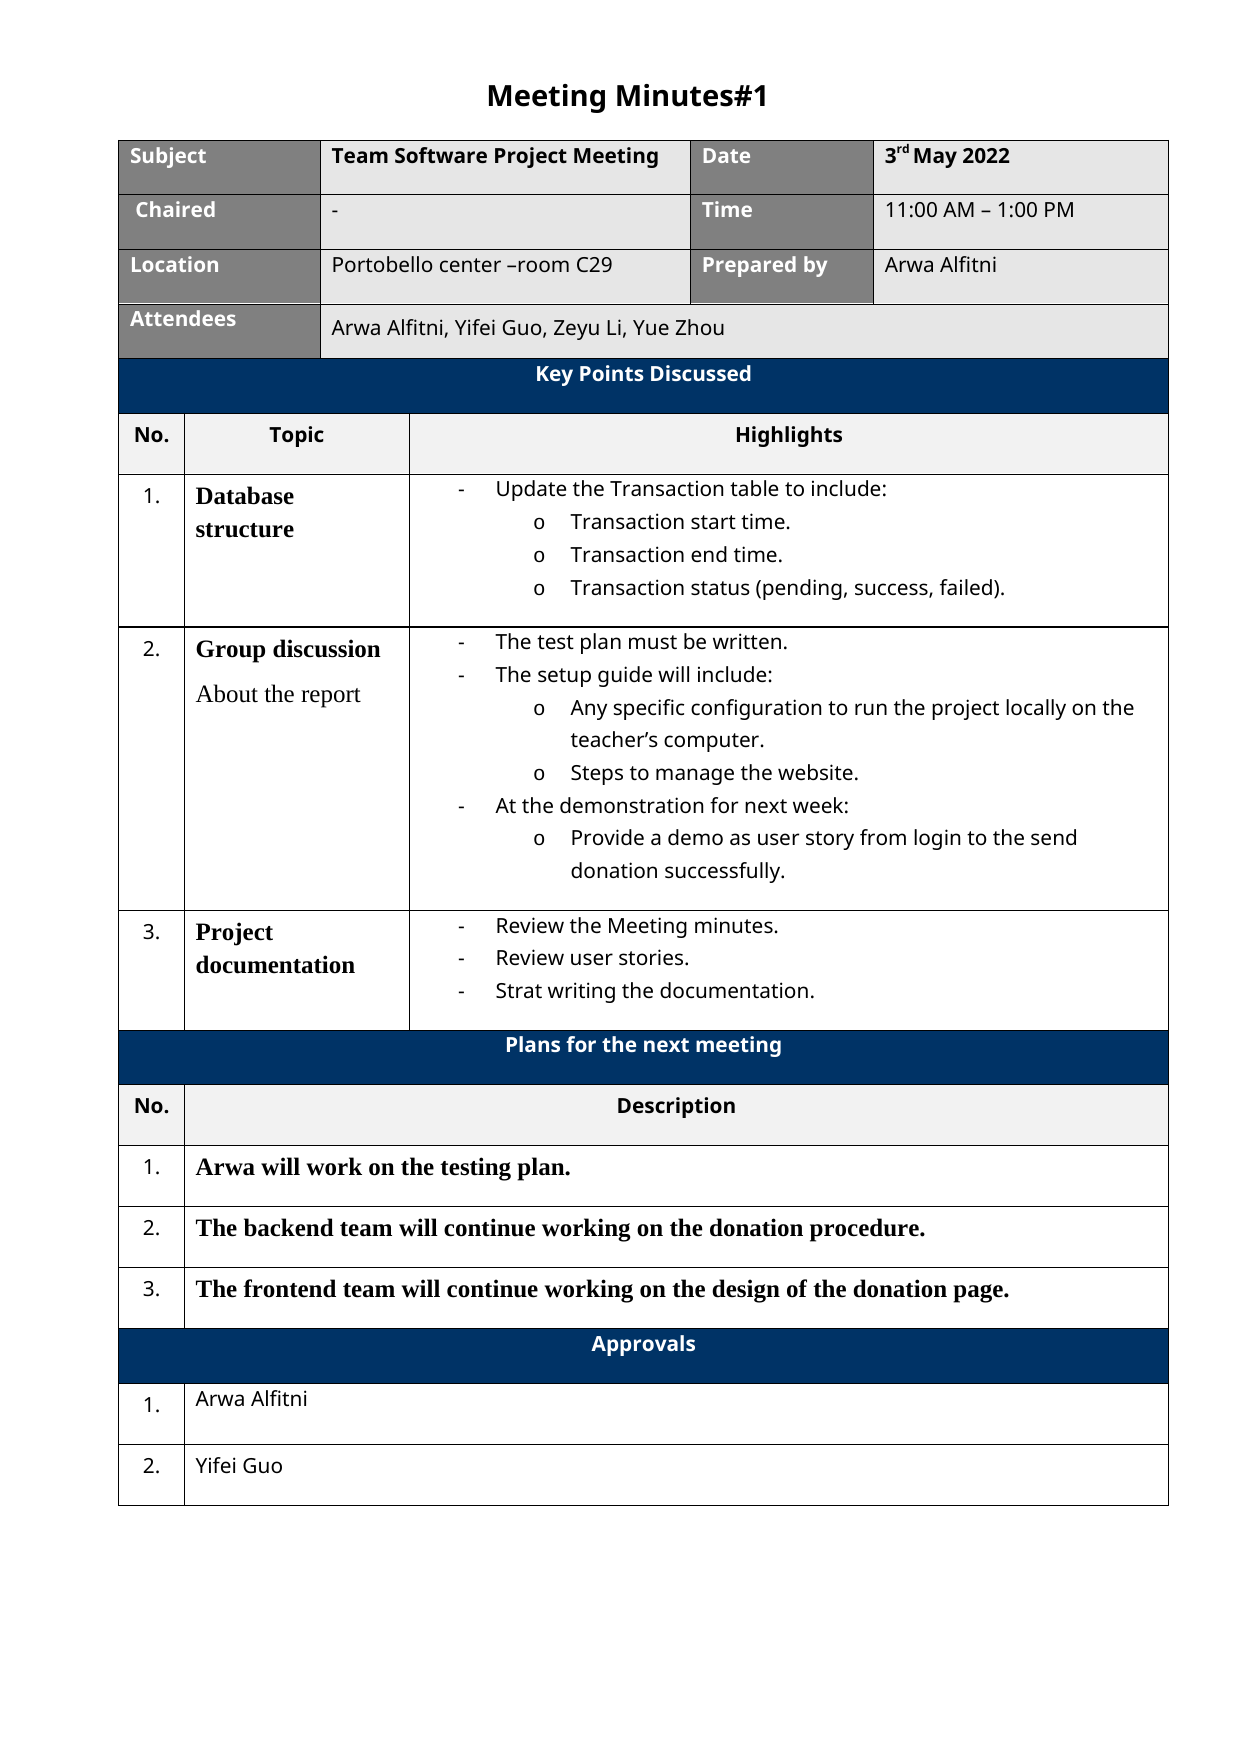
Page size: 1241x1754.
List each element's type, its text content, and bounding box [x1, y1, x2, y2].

table_cell The test plan must be written. The setup guide will include: Any specific configuration to run the project locally on the teacher’s computer. Steps to manage the website. At the demonstration for next week: Provide a demo as user story from login to the send donation successfully. [410, 628, 1168, 910]
table_cell Database structure [185, 475, 409, 626]
table_cell 2. [119, 628, 184, 910]
table_cell 11:00 AM – 1:00 PM [874, 195, 1168, 249]
table_cell 2. [119, 1207, 184, 1267]
table_cell Arwa will work on the testing plan. [185, 1146, 1168, 1206]
table_header Date [691, 141, 873, 194]
table_cell 1. [119, 475, 184, 626]
table_cell Yifei Guo [185, 1445, 1168, 1504]
table_cell Arwa Alfitni [874, 250, 1168, 303]
table_cell Topic [185, 414, 409, 473]
table_cell Arwa Alfitni, Yifei Guo, Zeyu Li, Yue Zhou [321, 305, 1168, 358]
table_cell Description [185, 1085, 1168, 1145]
table_cell Update the Transaction table to include: Transaction start time. Transaction end time. Transaction status (pending, success, failed). [410, 475, 1168, 626]
table_cell 3. [119, 911, 184, 1029]
table_cell Chaired [119, 195, 320, 249]
table_header 3rd May 2022 [874, 141, 1168, 194]
table_cell Time [691, 195, 873, 249]
table_cell Attendees [119, 305, 320, 358]
table_cell Group discussion About the report [185, 628, 409, 910]
table_cell Arwa Alfitni [185, 1384, 1168, 1444]
table_cell Approvals [119, 1329, 1168, 1383]
table_cell Location [119, 250, 320, 303]
table_cell The frontend team will continue working on the design of the donation page. [185, 1268, 1168, 1328]
table_cell 2. [119, 1445, 184, 1504]
table_header Team Software Project Meeting [321, 141, 690, 194]
table_cell Plans for the next meeting [119, 1031, 1168, 1084]
table_cell 3. [119, 1268, 184, 1328]
table_cell Key Points Discussed [119, 359, 1168, 413]
table_cell - [321, 195, 690, 249]
table_cell Highlights [410, 414, 1168, 473]
table_cell No. [119, 1085, 184, 1145]
table_cell Portobello center –room C29 [321, 250, 690, 303]
table_cell Prepared by [691, 250, 873, 303]
table_cell 1. [119, 1384, 184, 1444]
table_cell Project documentation [185, 911, 409, 1029]
table_cell The backend team will continue working on the donation procedure. [185, 1207, 1168, 1267]
table_cell Review the Meeting minutes. Review user stories. Strat writing the documentation. [410, 911, 1168, 1029]
table_header Subject [119, 141, 320, 194]
table_cell No. [119, 414, 184, 473]
table_cell 1. [119, 1146, 184, 1206]
